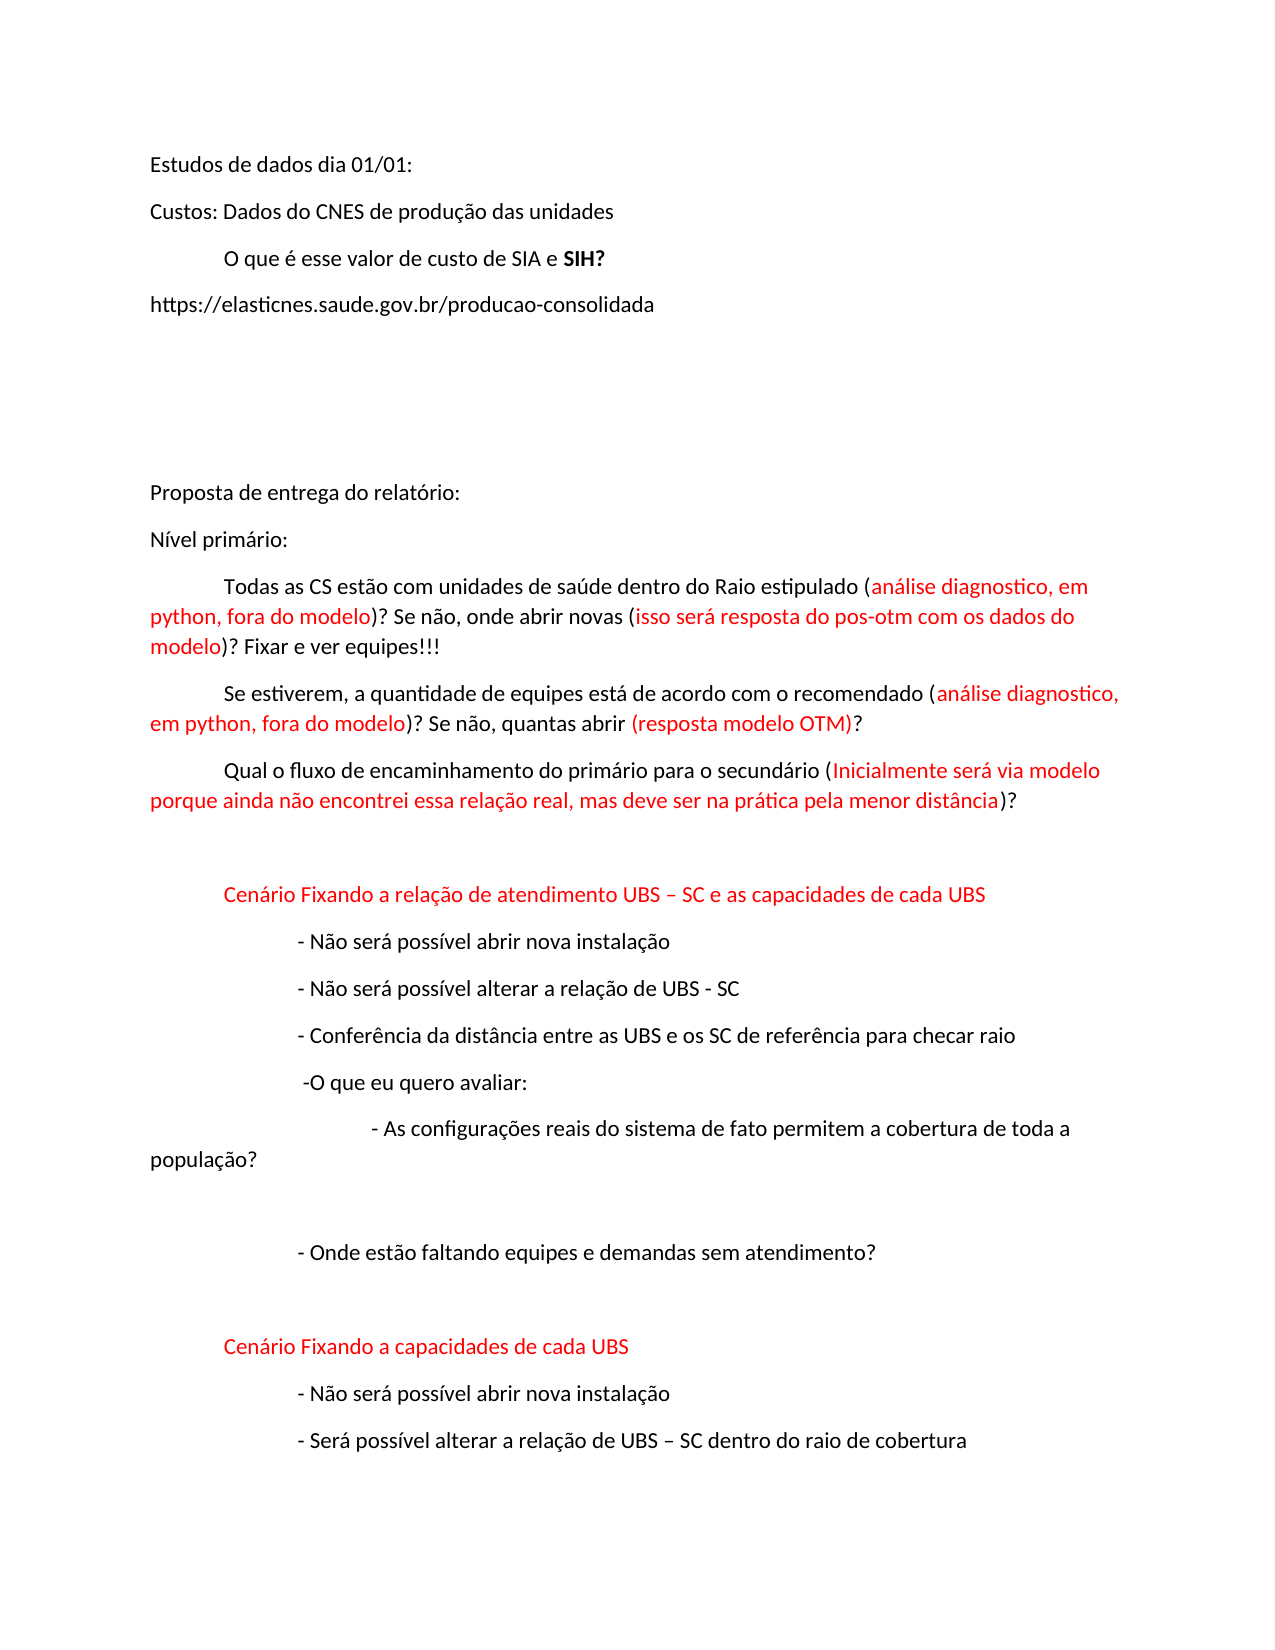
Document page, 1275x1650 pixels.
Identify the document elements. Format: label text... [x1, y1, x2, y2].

text -O que eu quero avaliar: [150, 1068, 1125, 1096]
text - Não será possível abrir nova instalação [150, 1379, 1125, 1407]
text O que é esse valor de custo de SIA e SIH? [150, 244, 1125, 272]
text Estudos de dados dia 01/01: [150, 150, 1125, 178]
text Cenário Fixando a capacidades de cada UBS [150, 1332, 1125, 1360]
text https://elasticnes.saude.gov.br/producao-consolidada [150, 291, 1125, 319]
text Proposta de entrega do relatório: [150, 478, 1125, 506]
text - Onde estão faltando equipes e demandas sem atendimento? [297, 1238, 1125, 1267]
text Se estiverem, a quantidade de equipes está de acordo com o recomendado (análise diagnostico, em python, fora do modelo)? Se não, quantas abrir (resposta modelo OTM)? [150, 679, 1125, 737]
text Cenário Fixando a relação de atendimento UBS – SC e as capacidades de cada UBS [150, 880, 1125, 908]
text Qual o fluxo de encaminhamento do primário para o secundário (Inicialmente será via modelo porque ainda não encontrei essa relação real, mas deve ser na prática pela menor distância)? [150, 756, 1125, 814]
text - Conferência da distância entre as UBS e os SC de referência para checar raio [150, 1021, 1125, 1049]
text - Não será possível alterar a relação de UBS - SC [150, 974, 1125, 1002]
text - Não será possível abrir nova instalação [150, 927, 1125, 955]
text Custos: Dados do CNES de produção das unidades [150, 197, 1125, 225]
text - Será possível alterar a relação de UBS – SC dentro do raio de cobertura [150, 1426, 1125, 1454]
text Nível primário: [150, 525, 1125, 553]
text Todas as CS estão com unidades de saúde dentro do Raio estipulado (análise diagnostico, em python, fora do modelo)? Se não, onde abrir novas (isso será resposta do pos-otm com os dados do modelo)? Fixar e ver equipes!!! [150, 572, 1125, 660]
text - As configurações reais do sistema de fato permitem a cobertura de toda a população? [150, 1114, 1125, 1173]
